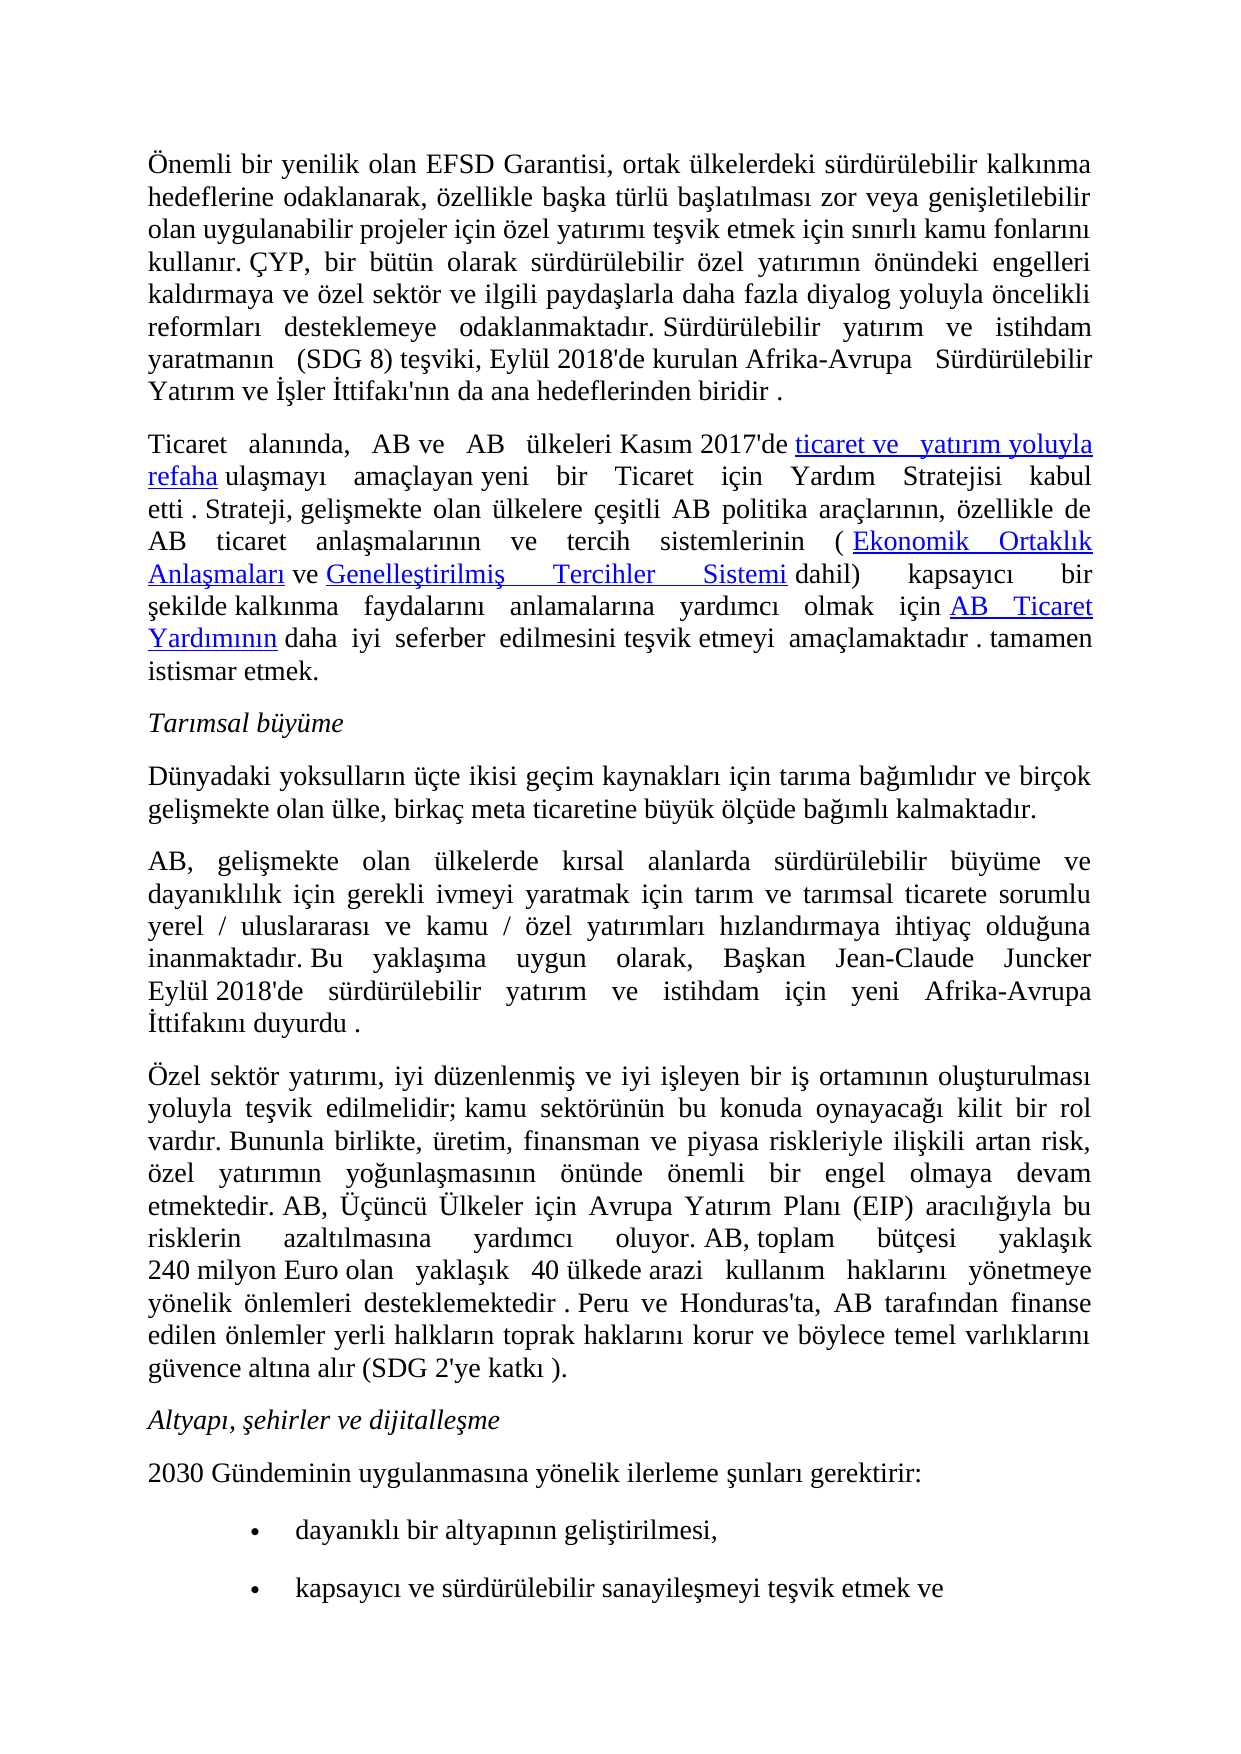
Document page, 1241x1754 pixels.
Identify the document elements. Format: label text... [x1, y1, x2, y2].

text Önemli bir yenilik olan EFSD Garantisi, ortak ülkelerdeki sürdürülebilir kalkınma hedeflerine odaklanarak, özellikle başka türlü başlatılması zor veya genişletilebilir olan uygulanabilir projeler için özel yatırımı teşvik etmek için sınırlı kamu fonlarını kullanır. ÇYP, bir bütün olarak sürdürülebilir özel yatırımın önündeki engelleri kaldırmaya ve özel sektör ve ilgili paydaşlarla daha fazla diyalog yoluyla öncelikli reformları desteklemeye odaklanmaktadır. Sürdürülebilir yatırım ve istihdam yaratmanın (SDG 8) teşviki, Eylül 2018'de kurulan Afrika-Avrupa Sürdürülebilir Yatırım ve İşler İttifakı'nın da ana hedeflerinden biridir . [148, 148, 1093, 407]
text Altyapı, şehirler ve dijitalleşme [148, 1403, 1093, 1436]
text Tarımsal büyüme [148, 707, 1093, 739]
list dayanıklı bir altyapının geliştirilmesi, [251, 1513, 1093, 1546]
list kapsayıcı ve sürdürülebilir sanayileşmeyi teşvik etmek ve [251, 1571, 1093, 1603]
text Ticaret alanında, AB ve AB ülkeleri Kasım 2017'de ticaret ve yatırım yoluyla refaha ulaşmayı amaçlayan yeni bir Ticaret için Yardım Stratejisi kabul etti . Strateji, gelişmekte olan ülkelere çeşitli AB politika araçlarının, özellikle de AB ticaret anlaşmalarının ve tercih sistemlerinin ( Ekonomik Ortaklık Anlaşmaları ve Genelleştirilmiş Tercihler Sistemi dahil) kapsayıcı bir şekilde kalkınma faydalarını anlamalarına yardımcı olmak için AB Ticaret Yardımının daha iyi seferber edilmesini teşvik etmeyi amaçlamaktadır . tamamen istismar etmek. [148, 427, 1093, 686]
text Dünyadaki yoksulların üçte ikisi geçim kaynakları için tarıma bağımlıdır ve birçok gelişmekte olan ülke, birkaç meta ticaretine büyük ölçüde bağımlı kalmaktadır. [148, 759, 1093, 824]
text 2030 Gündeminin uygulanmasına yönelik ilerleme şunları gerektirir: [148, 1456, 1093, 1488]
text Özel sektör yatırımı, iyi düzenlenmiş ve iyi işleyen bir iş ortamının oluşturulması yoluyla teşvik edilmelidir; kamu sektörünün bu konuda oynayacağı kilit bir rol vardır. Bununla birlikte, üretim, finansman ve piyasa riskleriyle ilişkili artan risk, özel yatırımın yoğunlaşmasının önünde önemli bir engel olmaya devam etmektedir. AB, Üçüncü Ülkeler için Avrupa Yatırım Planı (EIP) aracılığıyla bu risklerin azaltılmasına yardımcı oluyor. AB, toplam bütçesi yaklaşık 240 milyon Euro olan yaklaşık 40 ülkede arazi kullanım haklarını yönetmeye yönelik önlemleri desteklemektedir . Peru ve Honduras'ta, AB tarafından finanse edilen önlemler yerli halkların toprak haklarını korur ve böylece temel varlıklarını güvence altına alır (SDG 2'ye katkı ). [148, 1059, 1093, 1383]
text AB, gelişmekte olan ülkelerde kırsal alanlarda sürdürülebilir büyüme ve dayanıklılık için gerekli ivmeyi yaratmak için tarım ve tarımsal ticarete sorumlu yerel / uluslararası ve kamu / özel yatırımları hızlandırmaya ihtiyaç olduğuna inanmaktadır. Bu yaklaşıma uygun olarak, Başkan Jean-Claude Juncker Eylül 2018'de sürdürülebilir yatırım ve istihdam için yeni Afrika-Avrupa İttifakını duyurdu . [148, 844, 1093, 1039]
